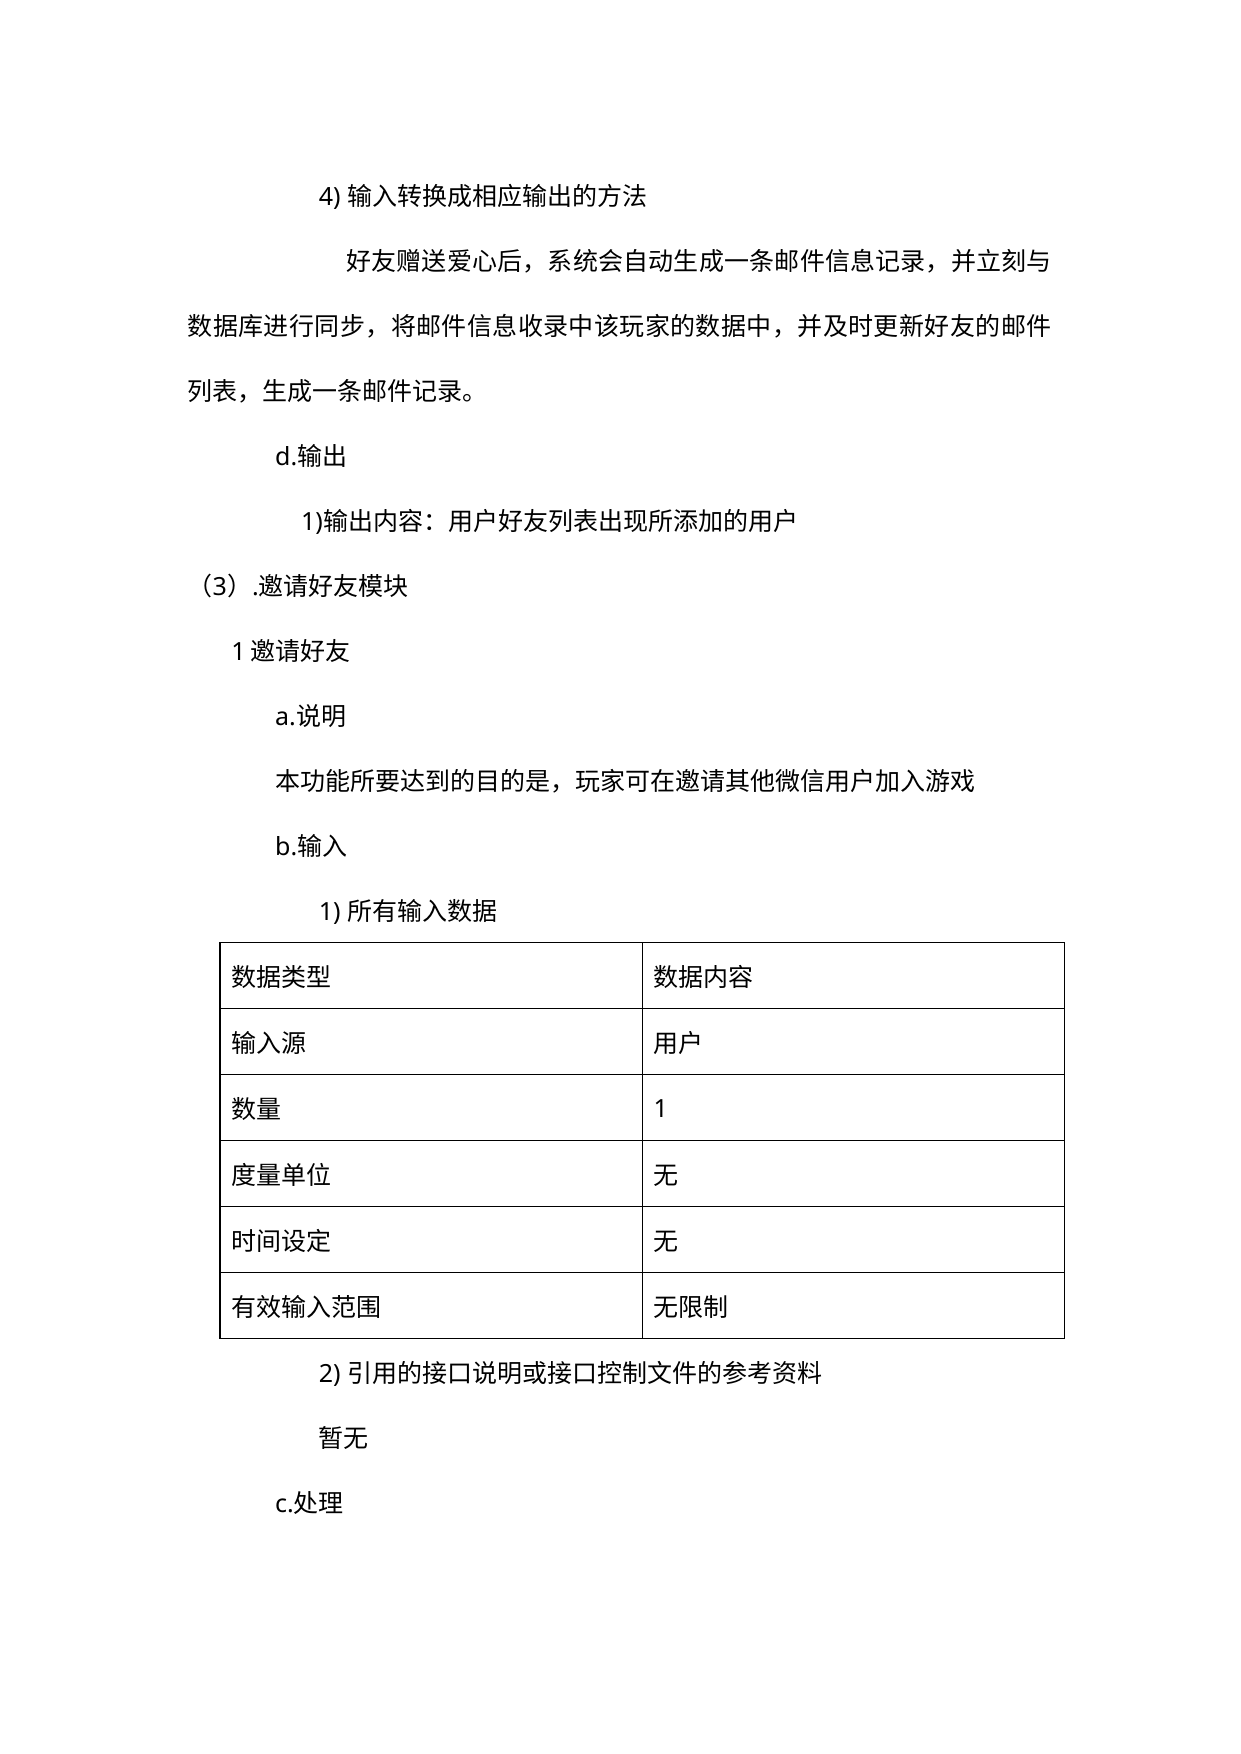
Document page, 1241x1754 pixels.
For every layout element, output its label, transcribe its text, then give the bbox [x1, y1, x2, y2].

text b.输入 [231, 812, 1053, 877]
table_cell 1 [643, 1075, 1064, 1140]
text 1)输出内容：用户好友列表出现所添加的用户 [231, 487, 1053, 552]
table_cell 有效输入范围 [221, 1273, 642, 1338]
text 好友赠送爱心后，系统会自动生成一条邮件信息记录，并立刻与数据库进行同步，将邮件信息收录中该玩家的数据中，并及时更新好友的邮件列表，生成一条邮件记录。 [187, 227, 1053, 422]
text 4) 输入转换成相应输出的方法 [187, 162, 1053, 227]
text d.输出 [231, 422, 1053, 487]
table_header 数据类型 [221, 943, 642, 1008]
table_cell 用户 [643, 1009, 1064, 1074]
table_cell 度量单位 [221, 1141, 642, 1206]
text 1) 所有输入数据 [275, 877, 1053, 942]
text c.处理 [231, 1469, 1053, 1534]
text a.说明 [231, 682, 1053, 747]
table_cell 数量 [221, 1075, 642, 1140]
text （3）.邀请好友模块 [187, 552, 1053, 617]
table_header 数据内容 [643, 943, 1064, 1008]
table_cell 无 [643, 1141, 1064, 1206]
text 本功能所要达到的目的是，玩家可在邀请其他微信用户加入游戏 [231, 747, 1053, 812]
table_cell 输入源 [221, 1009, 642, 1074]
text 暂无 [187, 1404, 1053, 1469]
table_cell 无 [643, 1207, 1064, 1272]
text 1邀请好友 [187, 617, 1053, 682]
text 2) 引用的接口说明或接口控制文件的参考资料 [187, 1339, 1053, 1404]
table_cell 时间设定 [221, 1207, 642, 1272]
table_cell 无限制 [643, 1273, 1064, 1338]
